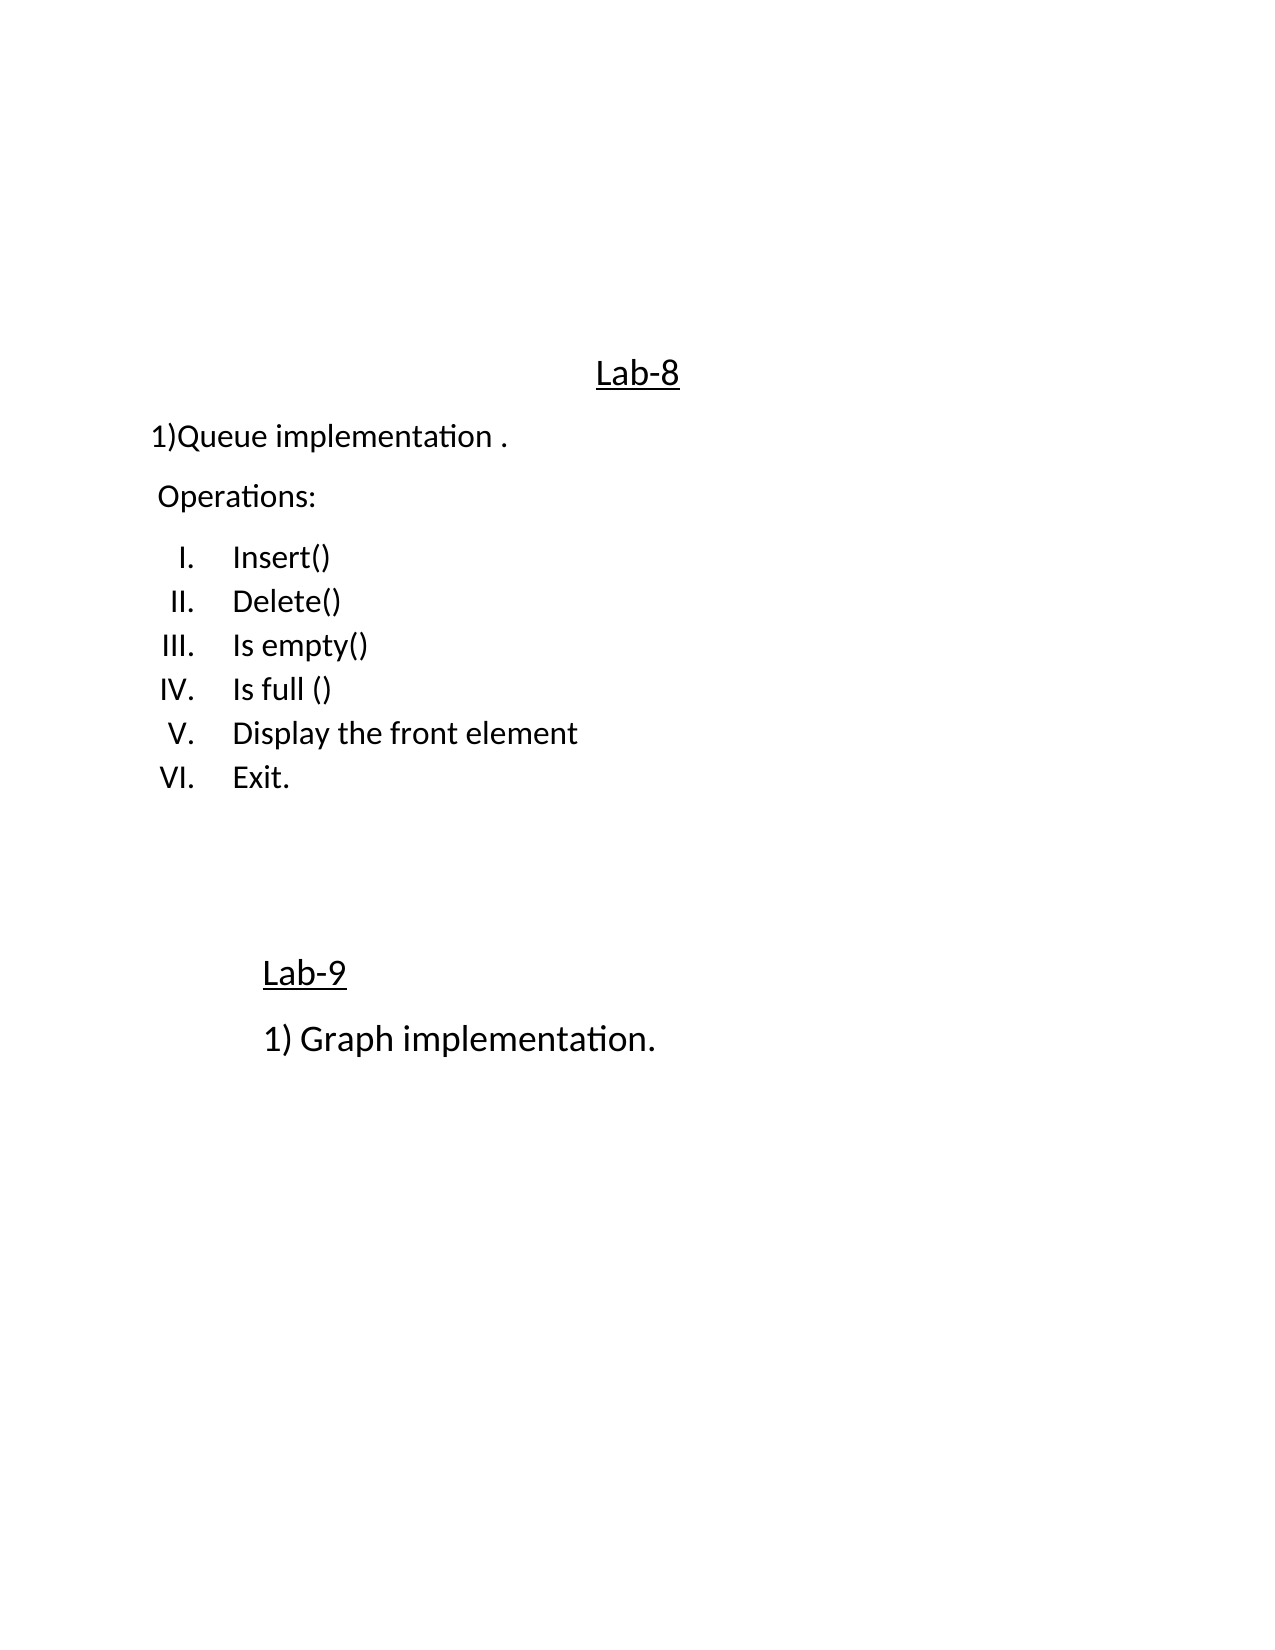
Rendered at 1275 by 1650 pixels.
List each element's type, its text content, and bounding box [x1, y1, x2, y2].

text Operations: [150, 475, 1125, 516]
list Graph implementation. [262, 1015, 1125, 1061]
text 1)Queue implementation . [150, 414, 1125, 455]
list Display the front element [195, 712, 1125, 752]
text Lab-8 [150, 348, 1125, 394]
list Exit. [195, 756, 1125, 796]
list Is empty() [195, 624, 1125, 664]
text Lab-9 [262, 948, 1125, 994]
list Delete() [195, 580, 1125, 621]
list Insert() [195, 536, 1125, 577]
list Is full () [195, 668, 1125, 708]
